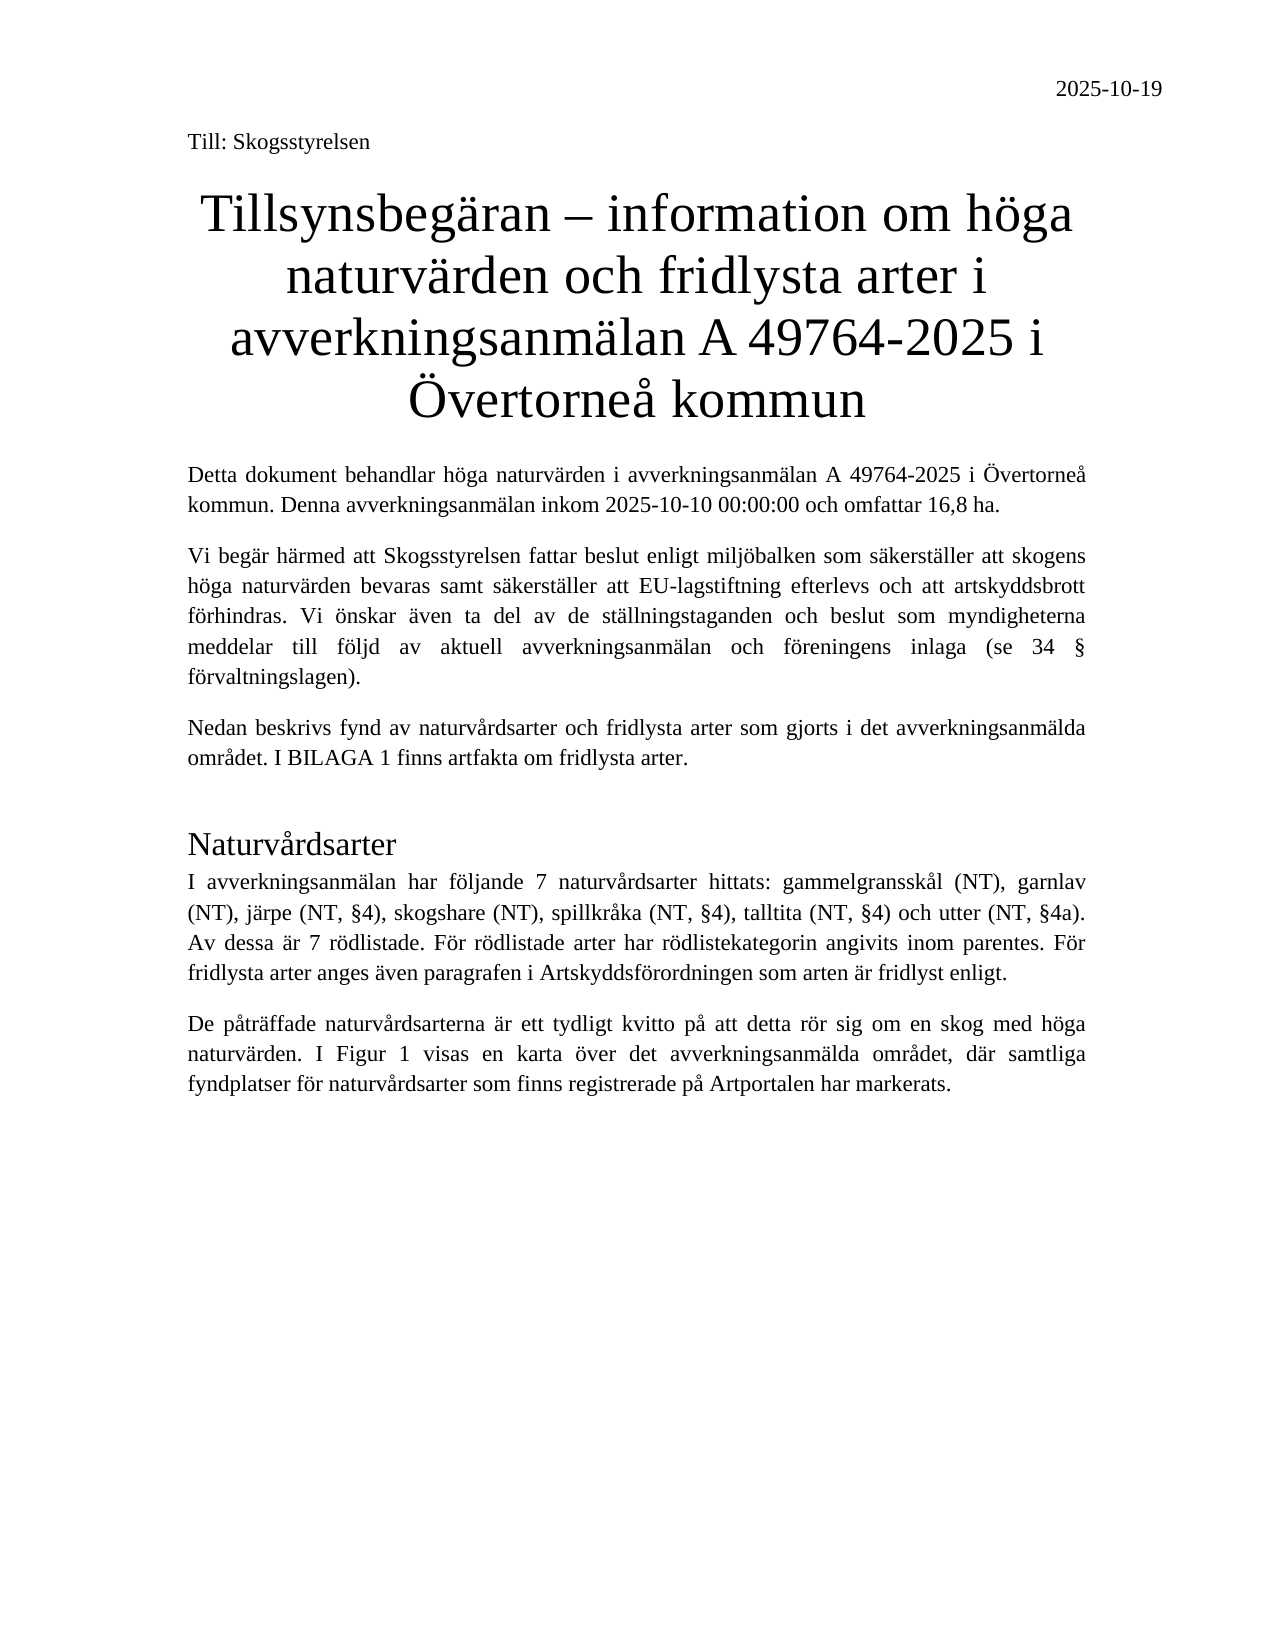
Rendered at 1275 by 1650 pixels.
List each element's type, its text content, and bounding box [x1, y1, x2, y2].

title Tillsynsbegäran – information om höga naturvärden och fridlysta arter i avverkningsanmälan A 49764-2025 i Övertorneå kommun [187, 180, 1087, 429]
text Detta dokument behandlar höga naturvärden i avverkningsanmälan A 49764-2025 i Övertorneå kommun. Denna avverkningsanmälan inkom 2025-10-10 00:00:00 och omfattar 16,8 ha. [187, 461, 1087, 517]
text Vi begär härmed att Skogsstyrelsen fattar beslut enligt miljöbalken som säkerställer att skogens höga naturvärden bevaras samt säkerställer att EU-lagstiftning efterlevs och att artskyddsbrott förhindras. Vi önskar även ta del av de ställningstaganden och beslut som myndigheterna meddelar till följd av aktuell avverkningsanmälan och föreningens inlaga (se 34 § förvaltningslagen). [187, 542, 1087, 689]
subtitle Naturvårdsarter [187, 824, 1087, 863]
text De påträffade naturvårdsarterna är ett tydligt kvitto på att detta rör sig om en skog med höga naturvärden. I Figur 1 visas en karta över det avverkningsanmälda området, där samtliga fyndplatser för naturvårdsarter som finns registrerade på Artportalen har markerats. [187, 1010, 1087, 1097]
text Nedan beskrivs fynd av naturvårdsarter och fridlysta arter som gjorts i det avverkningsanmälda området. I BILAGA 1 finns artfakta om fridlysta arter. [187, 714, 1087, 771]
text I avverkningsanmälan har följande 7 naturvårdsarter hittats: gammelgransskål (NT), garnlav (NT), järpe (NT, §4), skogshare (NT), spillkråka (NT, §4), talltita (NT, §4) och utter (NT, §4a). Av dessa är 7 rödlistade. För rödlistade arter har rödlistekategorin angivits inom parentes. För fridlysta arter anges även paragrafen i Artskyddsförordningen som arten är fridlyst enligt. [187, 868, 1087, 985]
